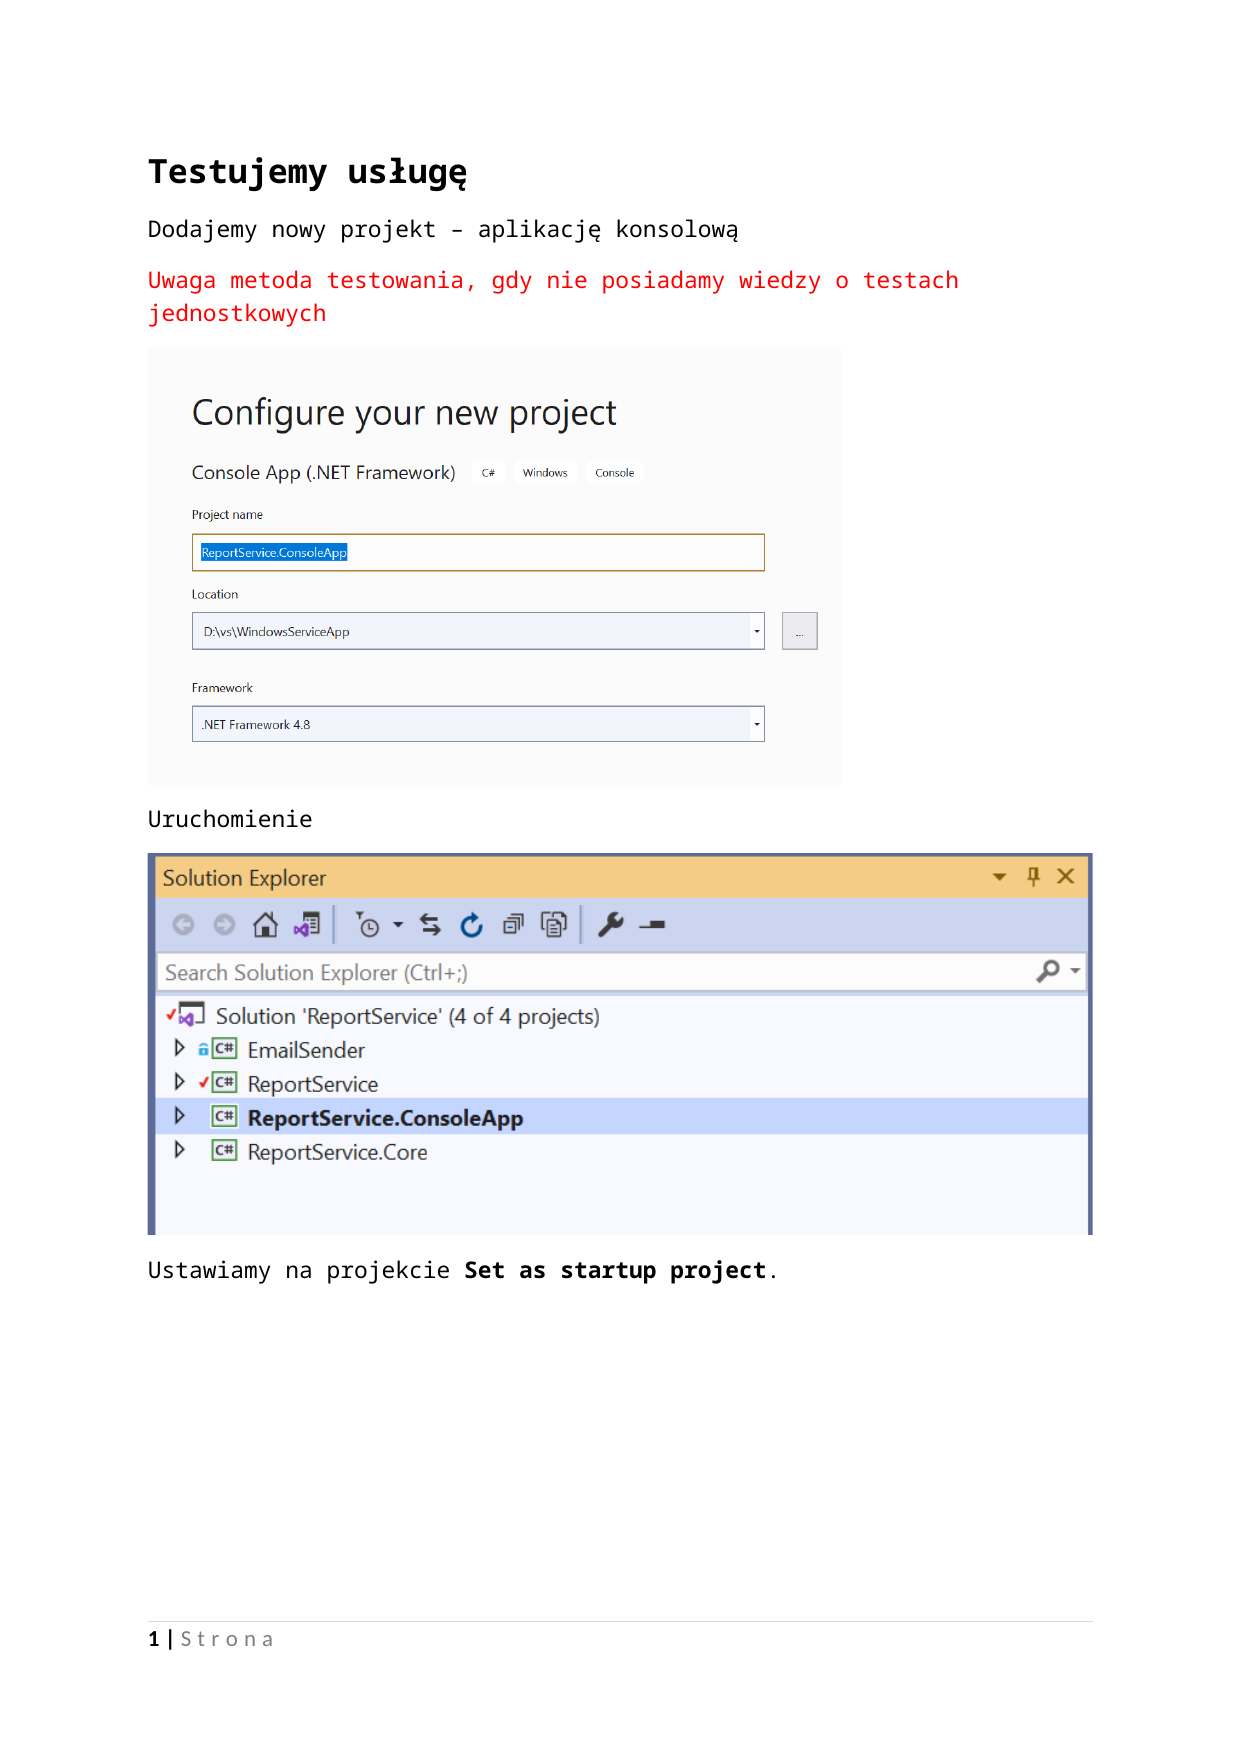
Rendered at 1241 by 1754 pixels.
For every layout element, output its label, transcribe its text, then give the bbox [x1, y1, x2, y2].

text Uwaga metoda testowania, gdy nie posiadamy wiedzy o testach jednostkowych [148, 264, 1093, 329]
text Testujemy usługę [148, 148, 1093, 193]
picture [147, 347, 841, 785]
picture [147, 853, 1093, 1235]
text Ustawiamy na projekcie Set as startup project. [148, 1254, 1093, 1285]
text Dodajemy nowy projekt – aplikację konsolową [148, 213, 1093, 244]
text Uruchomienie [148, 803, 1093, 834]
